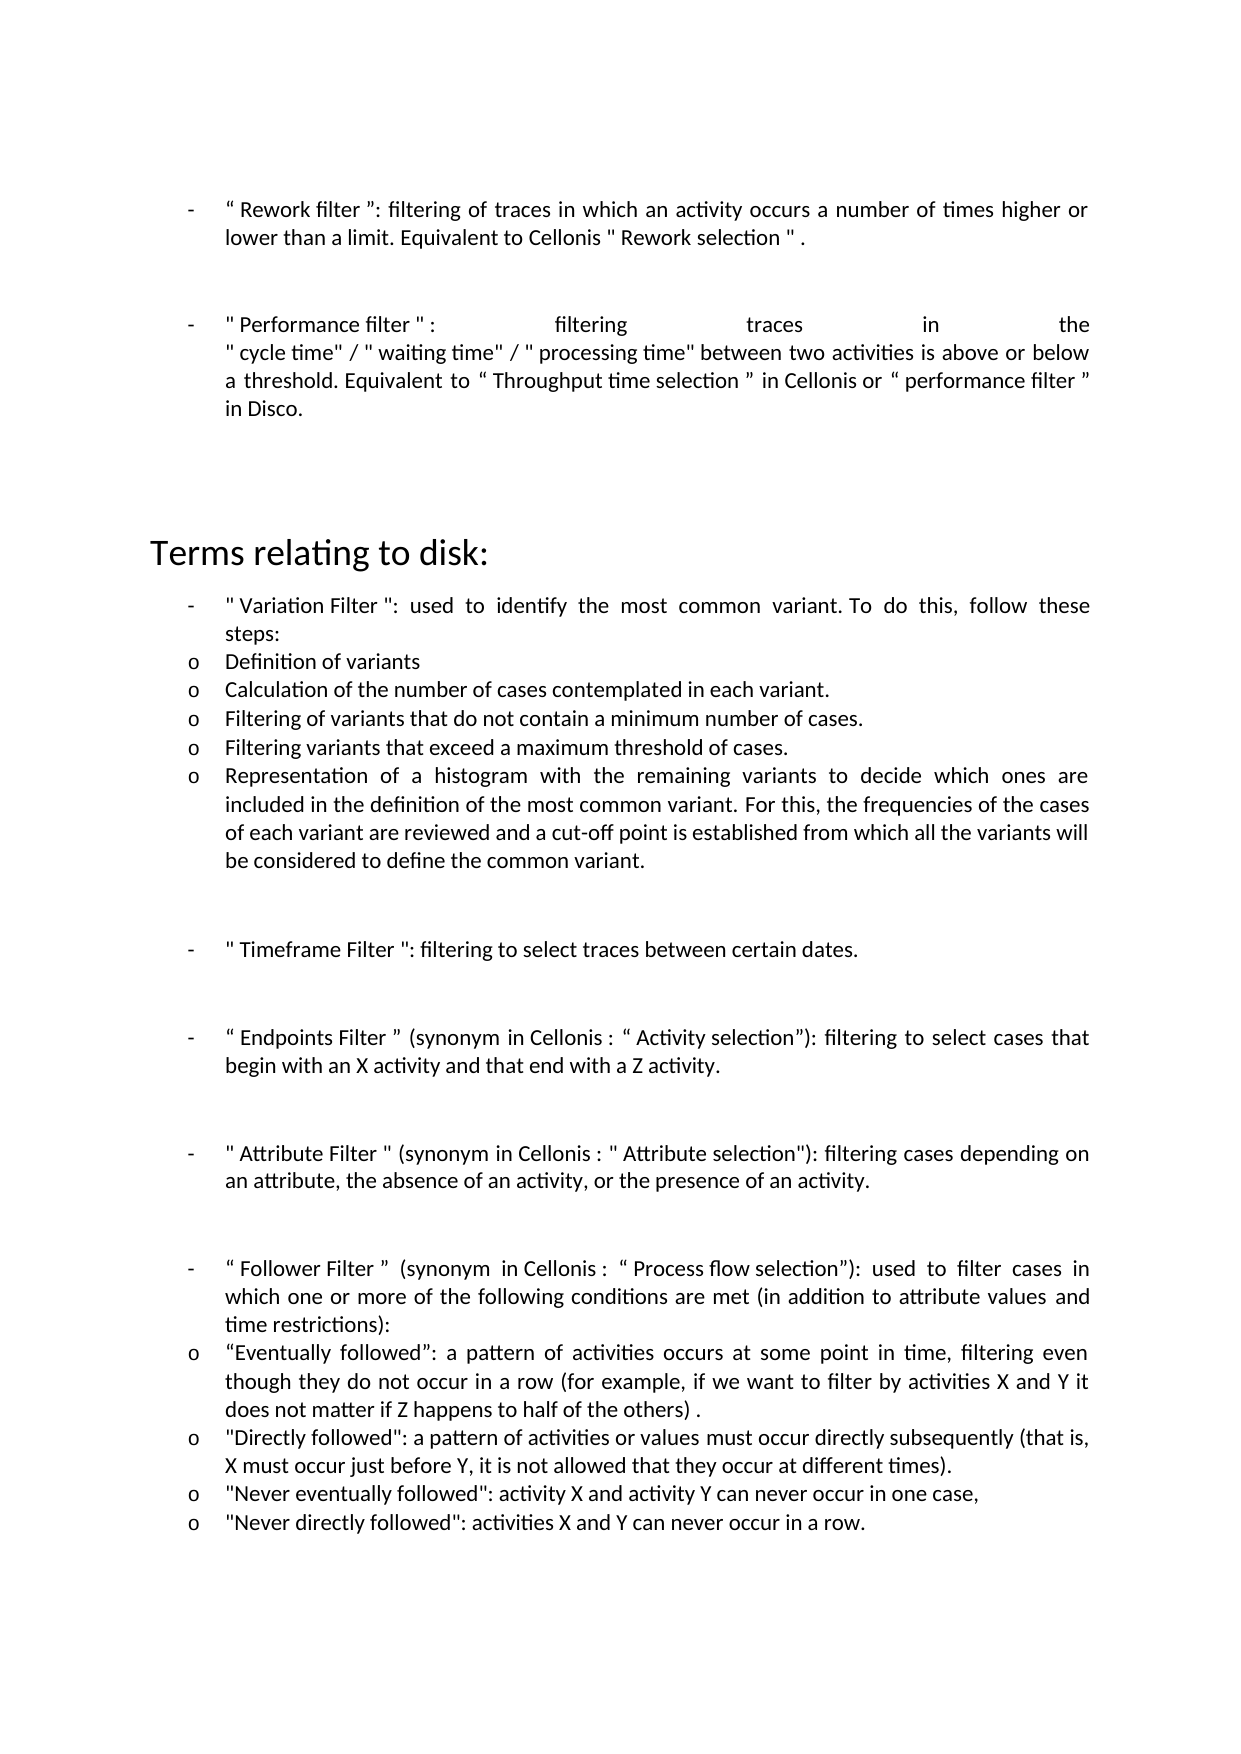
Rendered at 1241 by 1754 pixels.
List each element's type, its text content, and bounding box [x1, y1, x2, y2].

list Filtering of variants that do not contain a minimum number of cases. [187, 704, 1090, 733]
list " Attribute Filter " (synonym in Cellonis : " Attribute selection"): filtering cases depending on an attribute, the absence of an activity, or the presence of an activity. [187, 1139, 1090, 1195]
list “Eventually followed”: a pattern of activities occurs at some point in time, filtering even though they do not occur in a row (for example, if we want to filter by activities X and Y it does not matter if Z happens to half of the others) . [187, 1338, 1090, 1423]
list "Never directly followed": activities X and Y can never occur in a row. [187, 1508, 1090, 1537]
list “ Rework filter ”: filtering of traces in which an activity occurs a number of times higher or lower than a limit. Equivalent to Cellonis " Rework selection " . [187, 195, 1090, 251]
list "Directly followed": a pattern of activities or values ​​must occur directly subsequently (that is, X must occur just before Y, it is not allowed that they occur at different times). [187, 1423, 1090, 1479]
list Calculation of the number of cases contemplated in each variant. [187, 676, 1090, 704]
list Representation of a histogram with the remaining variants to decide which ones are included in the definition of the most common variant. For this, the frequencies of the cases of each variant are reviewed and a cut-off point is established from which all the variants will be considered to define the common variant. [187, 761, 1090, 874]
list “ Follower Filter ” (synonym in Cellonis : “ Process flow selection”): used to filter cases in which one or more of the following conditions are met (in addition to attribute values ​​and time restrictions): [187, 1254, 1090, 1338]
list Definition of variants [187, 647, 1090, 676]
list "Never eventually followed": activity X and activity Y can never occur in one case, [187, 1479, 1090, 1508]
list Filtering variants that exceed a maximum threshold of cases. [187, 733, 1090, 761]
list " Variation Filter ": used to identify the most common variant. To do this, follow these steps: [187, 591, 1090, 647]
list " Performance filter " : filtering traces in the " cycle time" / " waiting time" / " processing time" between two activities is above or below a threshold. Equivalent to “ Throughput time selection ” in Cellonis or “ performance filter ” in Disco. [187, 310, 1090, 422]
text Terms relating to disk: [150, 528, 1090, 574]
list " Timeframe Filter ": filtering to select traces between certain dates. [187, 935, 1090, 963]
list “ Endpoints Filter ” (synonym in Cellonis : “ Activity selection”): filtering to select cases that begin with an X activity and that end with a Z activity. [187, 1023, 1090, 1079]
